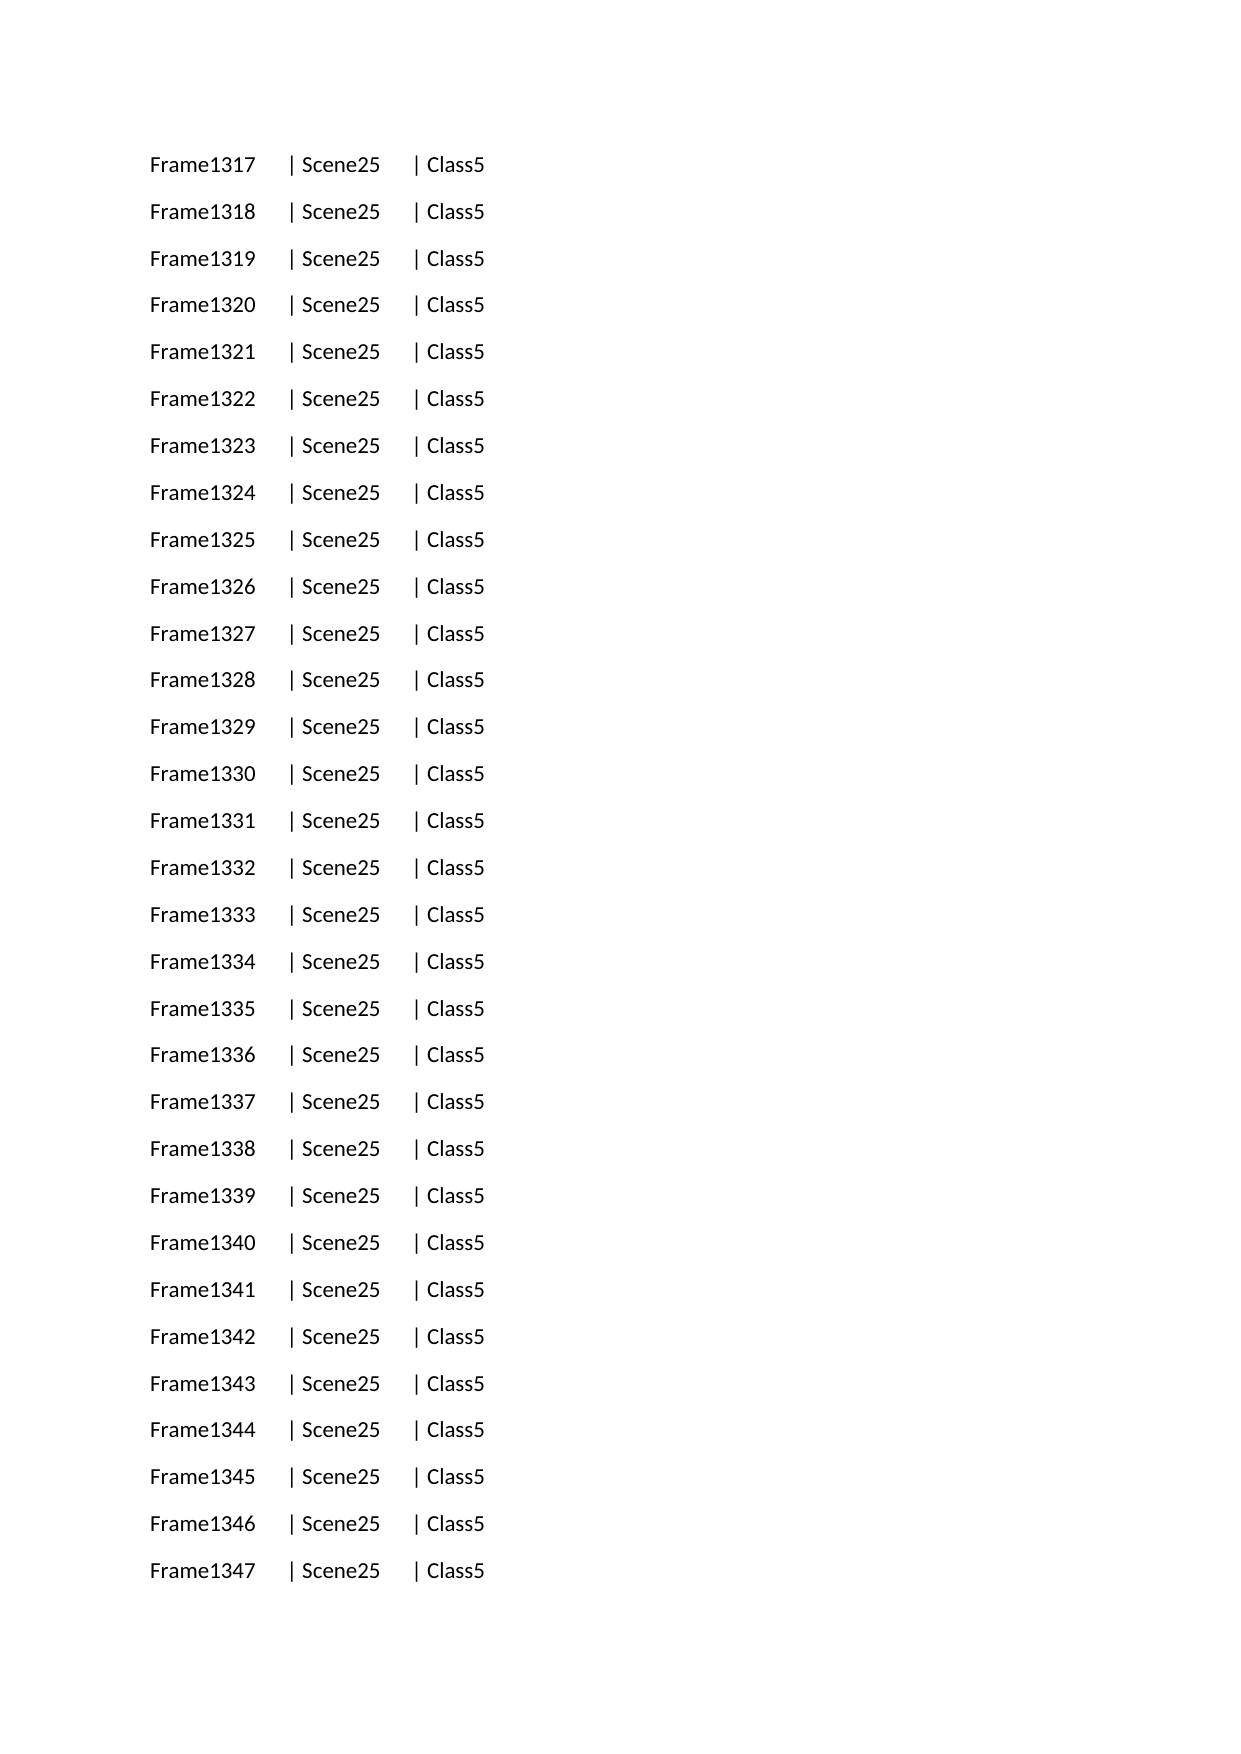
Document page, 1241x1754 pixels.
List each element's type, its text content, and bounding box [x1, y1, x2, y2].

text Frame1317 | Scene25 | Class5 [150, 150, 1090, 178]
text Frame1327 | Scene25 | Class5 [150, 619, 1090, 647]
text Frame1321 | Scene25 | Class5 [150, 337, 1090, 366]
text Frame1342 | Scene25 | Class5 [150, 1322, 1090, 1350]
text Frame1336 | Scene25 | Class5 [150, 1041, 1090, 1069]
text Frame1320 | Scene25 | Class5 [150, 291, 1090, 319]
text Frame1329 | Scene25 | Class5 [150, 712, 1090, 741]
text Frame1337 | Scene25 | Class5 [150, 1087, 1090, 1116]
text Frame1318 | Scene25 | Class5 [150, 197, 1090, 225]
text Frame1331 | Scene25 | Class5 [150, 806, 1090, 834]
text Frame1345 | Scene25 | Class5 [150, 1462, 1090, 1491]
text Frame1330 | Scene25 | Class5 [150, 759, 1090, 787]
text Frame1346 | Scene25 | Class5 [150, 1509, 1090, 1537]
text Frame1347 | Scene25 | Class5 [150, 1556, 1090, 1584]
text Frame1340 | Scene25 | Class5 [150, 1228, 1090, 1256]
text Frame1344 | Scene25 | Class5 [150, 1416, 1090, 1444]
text Frame1323 | Scene25 | Class5 [150, 431, 1090, 459]
text Frame1341 | Scene25 | Class5 [150, 1275, 1090, 1303]
text Frame1324 | Scene25 | Class5 [150, 478, 1090, 506]
text Frame1326 | Scene25 | Class5 [150, 572, 1090, 600]
text Frame1325 | Scene25 | Class5 [150, 525, 1090, 553]
text Frame1335 | Scene25 | Class5 [150, 994, 1090, 1022]
text Frame1339 | Scene25 | Class5 [150, 1181, 1090, 1209]
text Frame1333 | Scene25 | Class5 [150, 900, 1090, 928]
text Frame1338 | Scene25 | Class5 [150, 1134, 1090, 1162]
text Frame1343 | Scene25 | Class5 [150, 1369, 1090, 1397]
text Frame1328 | Scene25 | Class5 [150, 666, 1090, 694]
text Frame1319 | Scene25 | Class5 [150, 244, 1090, 272]
text Frame1332 | Scene25 | Class5 [150, 853, 1090, 881]
text Frame1322 | Scene25 | Class5 [150, 384, 1090, 412]
text Frame1334 | Scene25 | Class5 [150, 947, 1090, 975]
